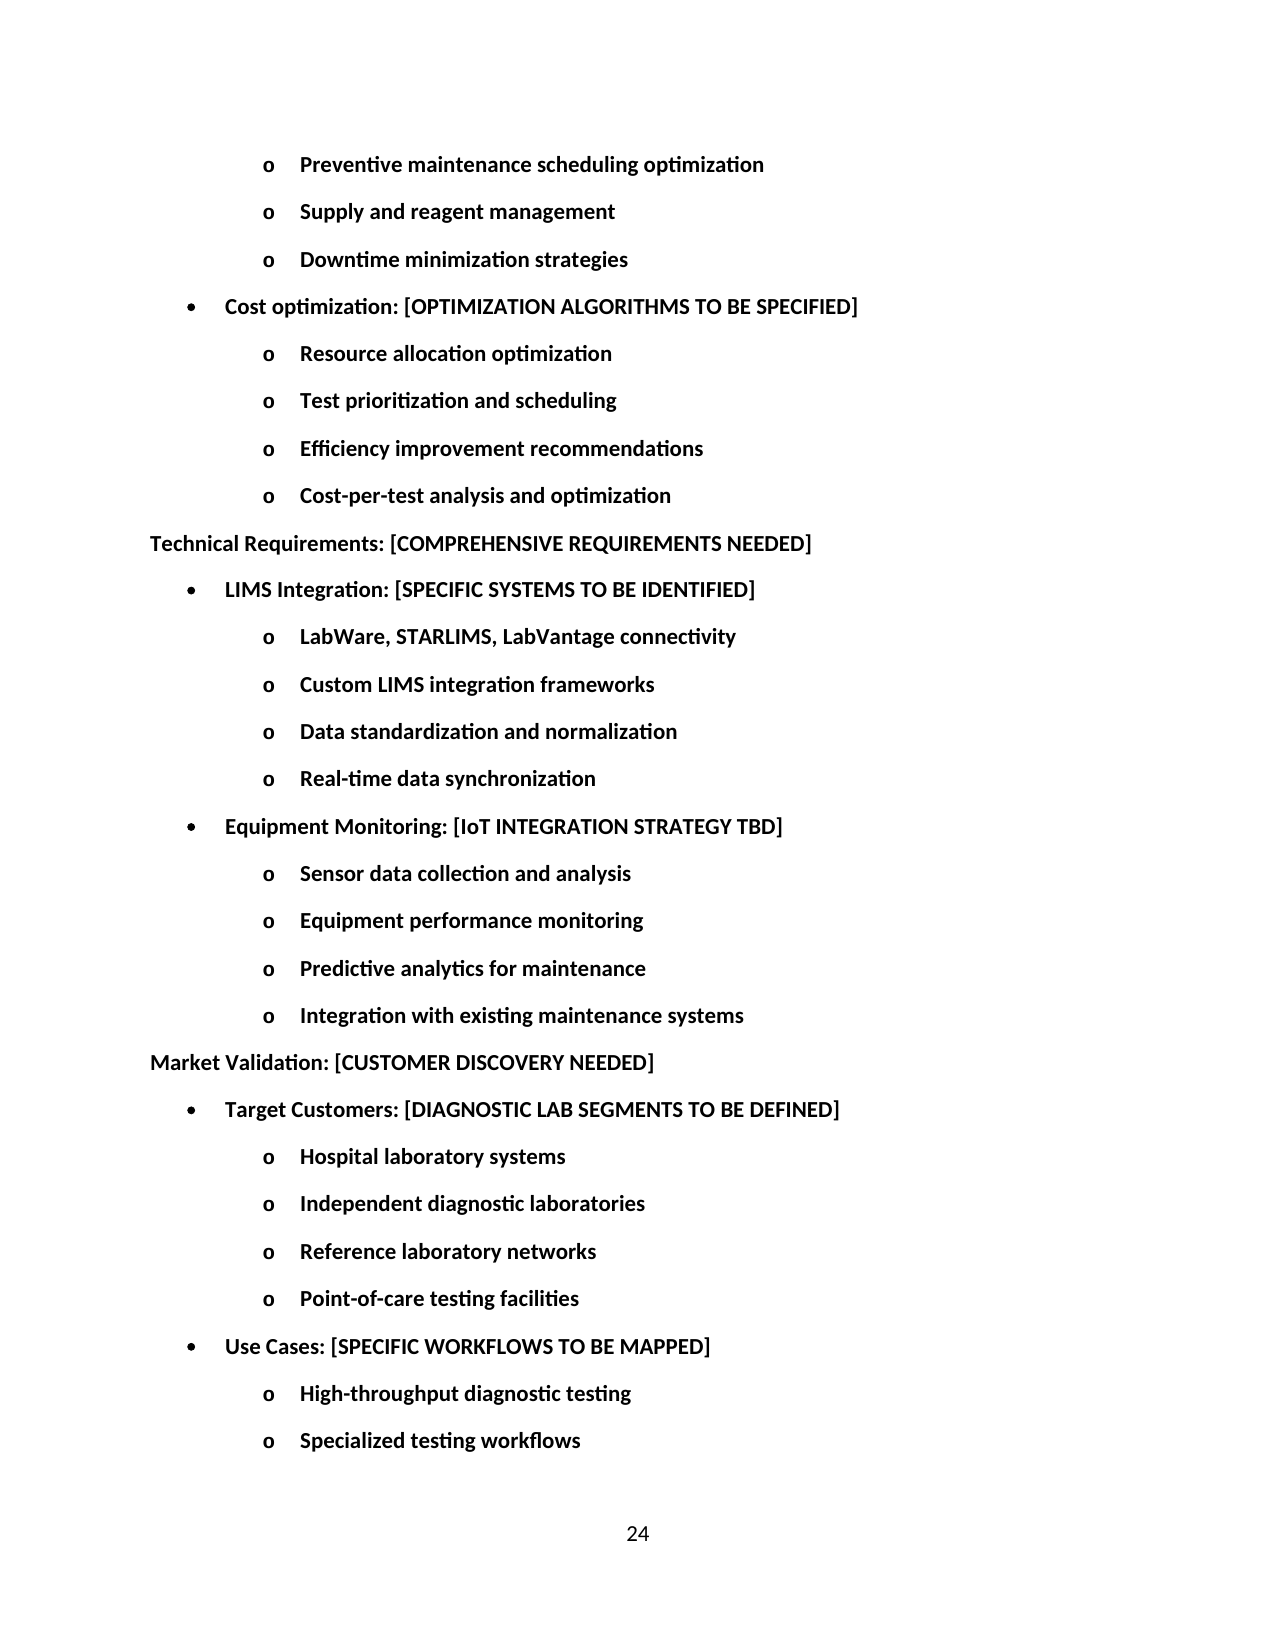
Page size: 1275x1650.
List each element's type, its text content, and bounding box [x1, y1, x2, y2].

list High-throughput diagnostic testing [262, 1379, 1125, 1407]
list Predictive analytics for maintenance [262, 954, 1125, 982]
list Downtime minimization strategies [262, 245, 1125, 273]
list Target Customers: [DIAGNOSTIC LAB SEGMENTS TO BE DEFINED] [187, 1095, 1125, 1123]
list Point-of-care testing facilities [262, 1284, 1125, 1313]
text Market Validation: [CUSTOMER DISCOVERY NEEDED] [150, 1048, 1125, 1076]
list Custom LIMS integration frameworks [262, 670, 1125, 698]
list Hospital laboratory systems [262, 1142, 1125, 1171]
list Independent diagnostic laboratories [262, 1189, 1125, 1218]
list Preventive maintenance scheduling optimization [262, 150, 1125, 178]
list LIMS Integration: [SPECIFIC SYSTEMS TO BE IDENTIFIED] [187, 576, 1125, 603]
list Supply and reagent management [262, 197, 1125, 226]
list Real-time data synchronization [262, 764, 1125, 793]
list Integration with existing maintenance systems [262, 1001, 1125, 1029]
list Reference laboratory networks [262, 1237, 1125, 1266]
list Resource allocation optimization [262, 339, 1125, 368]
list Sensor data collection and analysis [262, 859, 1125, 887]
list Efficiency improvement recommendations [262, 434, 1125, 462]
list Cost-per-test analysis and optimization [262, 481, 1125, 510]
list Equipment Monitoring: [IoT INTEGRATION STRATEGY TBD] [187, 812, 1125, 840]
list LabWare, STARLIMS, LabVantage connectivity [262, 622, 1125, 651]
list Specialized testing workflows [262, 1426, 1125, 1454]
text Technical Requirements: [COMPREHENSIVE REQUIREMENTS NEEDED] [150, 529, 1125, 557]
list Test prioritization and scheduling [262, 386, 1125, 415]
list Cost optimization: [OPTIMIZATION ALGORITHMS TO BE SPECIFIED] [187, 292, 1125, 320]
list Equipment performance monitoring [262, 906, 1125, 935]
list Use Cases: [SPECIFIC WORKFLOWS TO BE MAPPED] [187, 1332, 1125, 1360]
list Data standardization and normalization [262, 717, 1125, 746]
